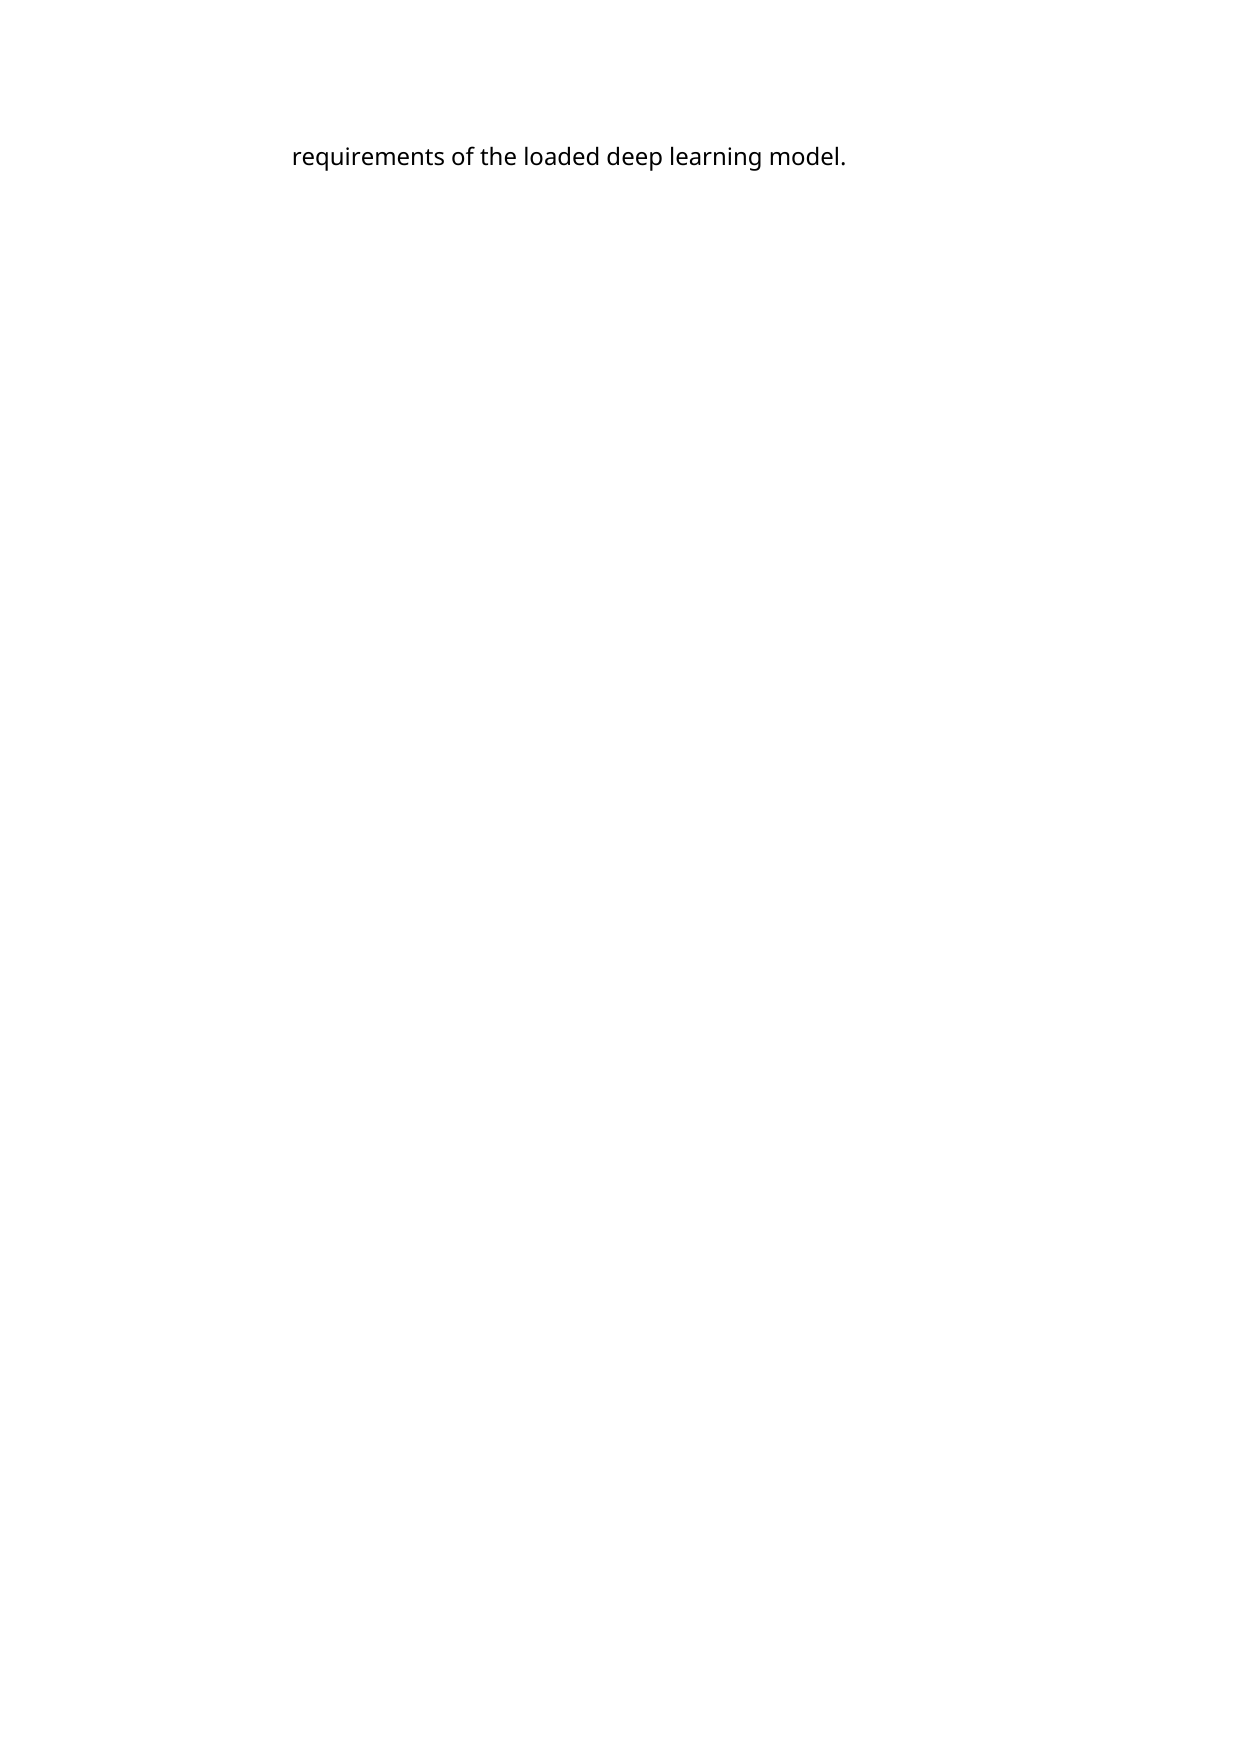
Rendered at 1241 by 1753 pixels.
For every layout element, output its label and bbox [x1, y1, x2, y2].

list [243, 139, 1084, 172]
